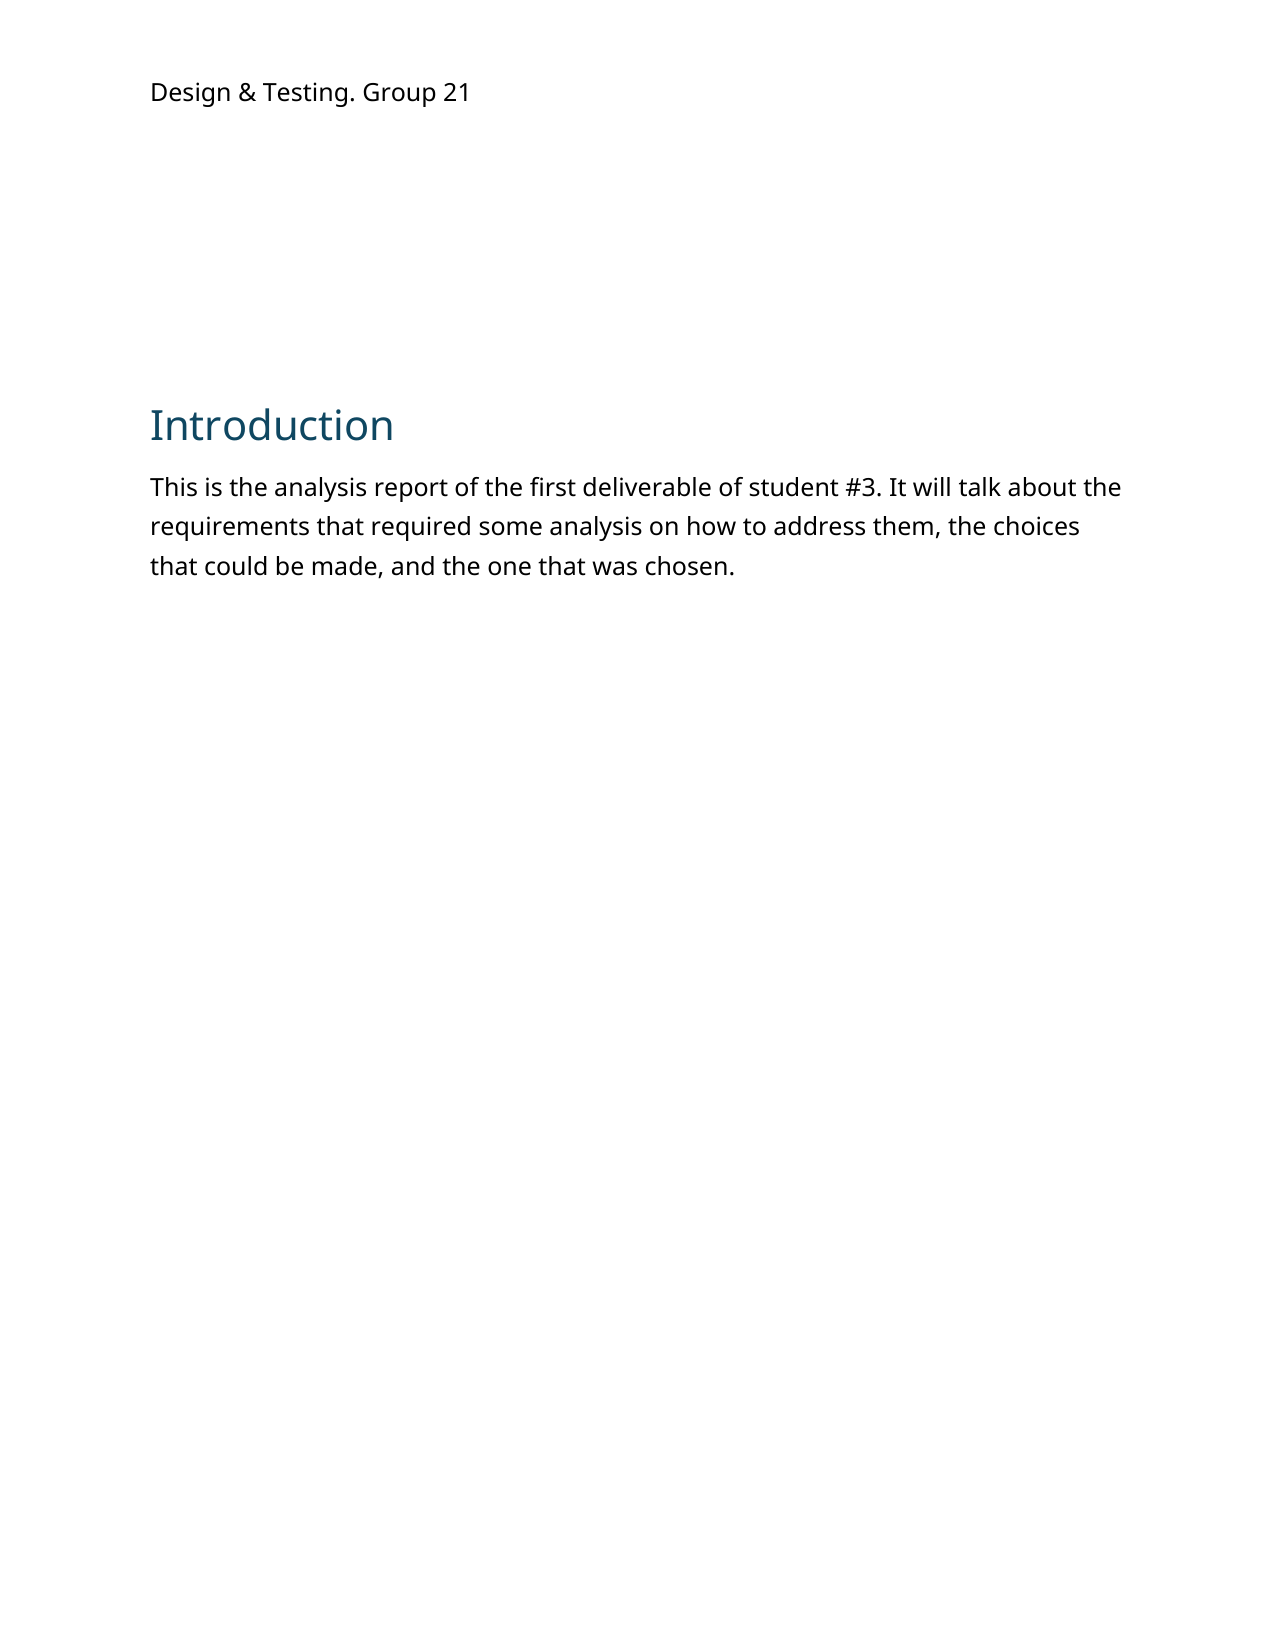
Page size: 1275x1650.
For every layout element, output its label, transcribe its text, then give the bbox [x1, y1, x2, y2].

text This is the analysis report of the first deliverable of student #3. It will talk about the requirements that required some analysis on how to address them, the choices that could be made, and the one that was chosen. [150, 469, 1125, 583]
subtitle Introduction [150, 395, 1125, 452]
